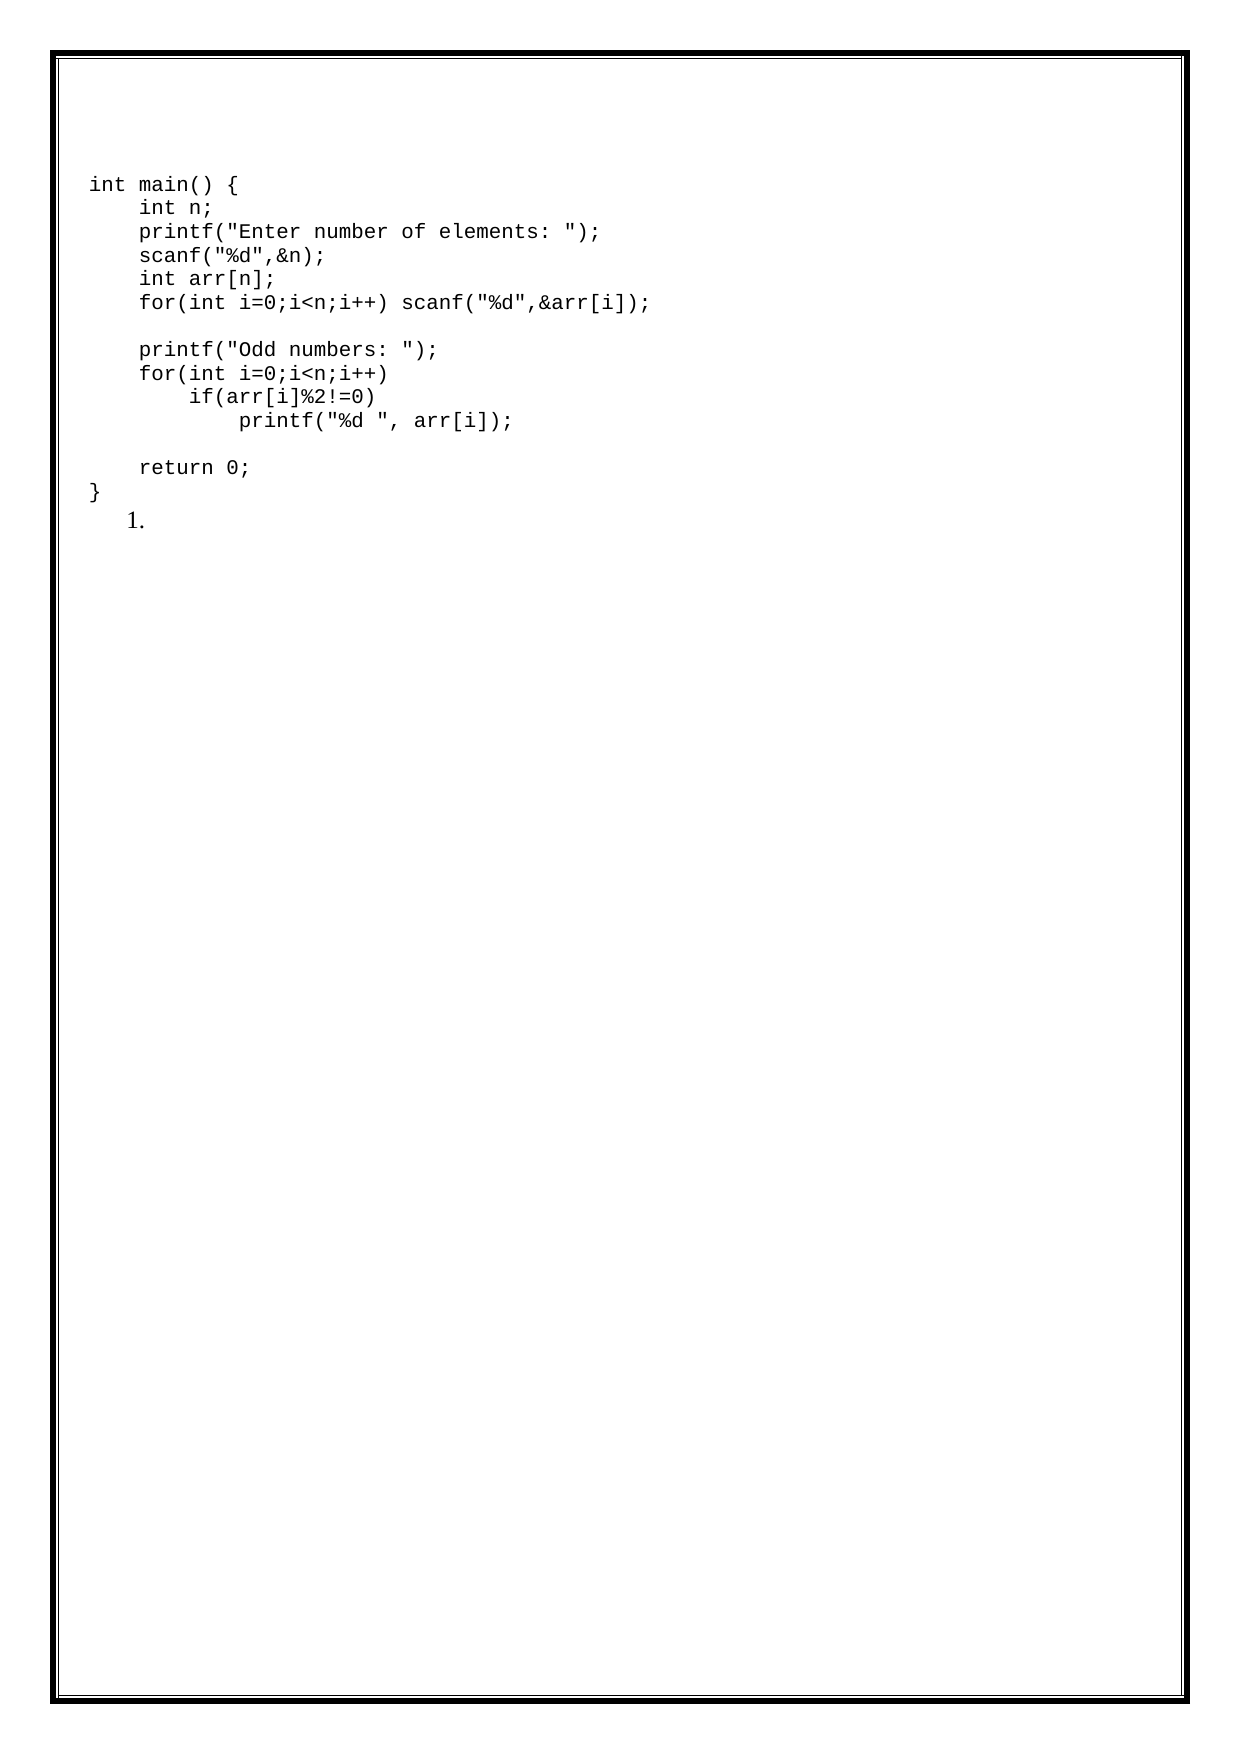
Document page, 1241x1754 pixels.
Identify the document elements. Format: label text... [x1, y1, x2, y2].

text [89, 292, 1152, 316]
text int arr[n]; [89, 268, 1152, 292]
text scanf("%d",&n); [89, 244, 1152, 268]
text if(arr[i]%2!=0) [89, 386, 1152, 410]
text int main() { [89, 174, 1152, 197]
text printf("Odd numbers: "); [89, 339, 1152, 363]
text } [89, 481, 1152, 505]
text int n; [89, 197, 1152, 221]
text printf("Enter number of elements: "); [89, 221, 1152, 244]
text printf("%d ", arr[i]); [89, 410, 1152, 434]
text return 0; [89, 457, 1152, 481]
text for(int i=0;i<n;i++) [89, 363, 1152, 386]
